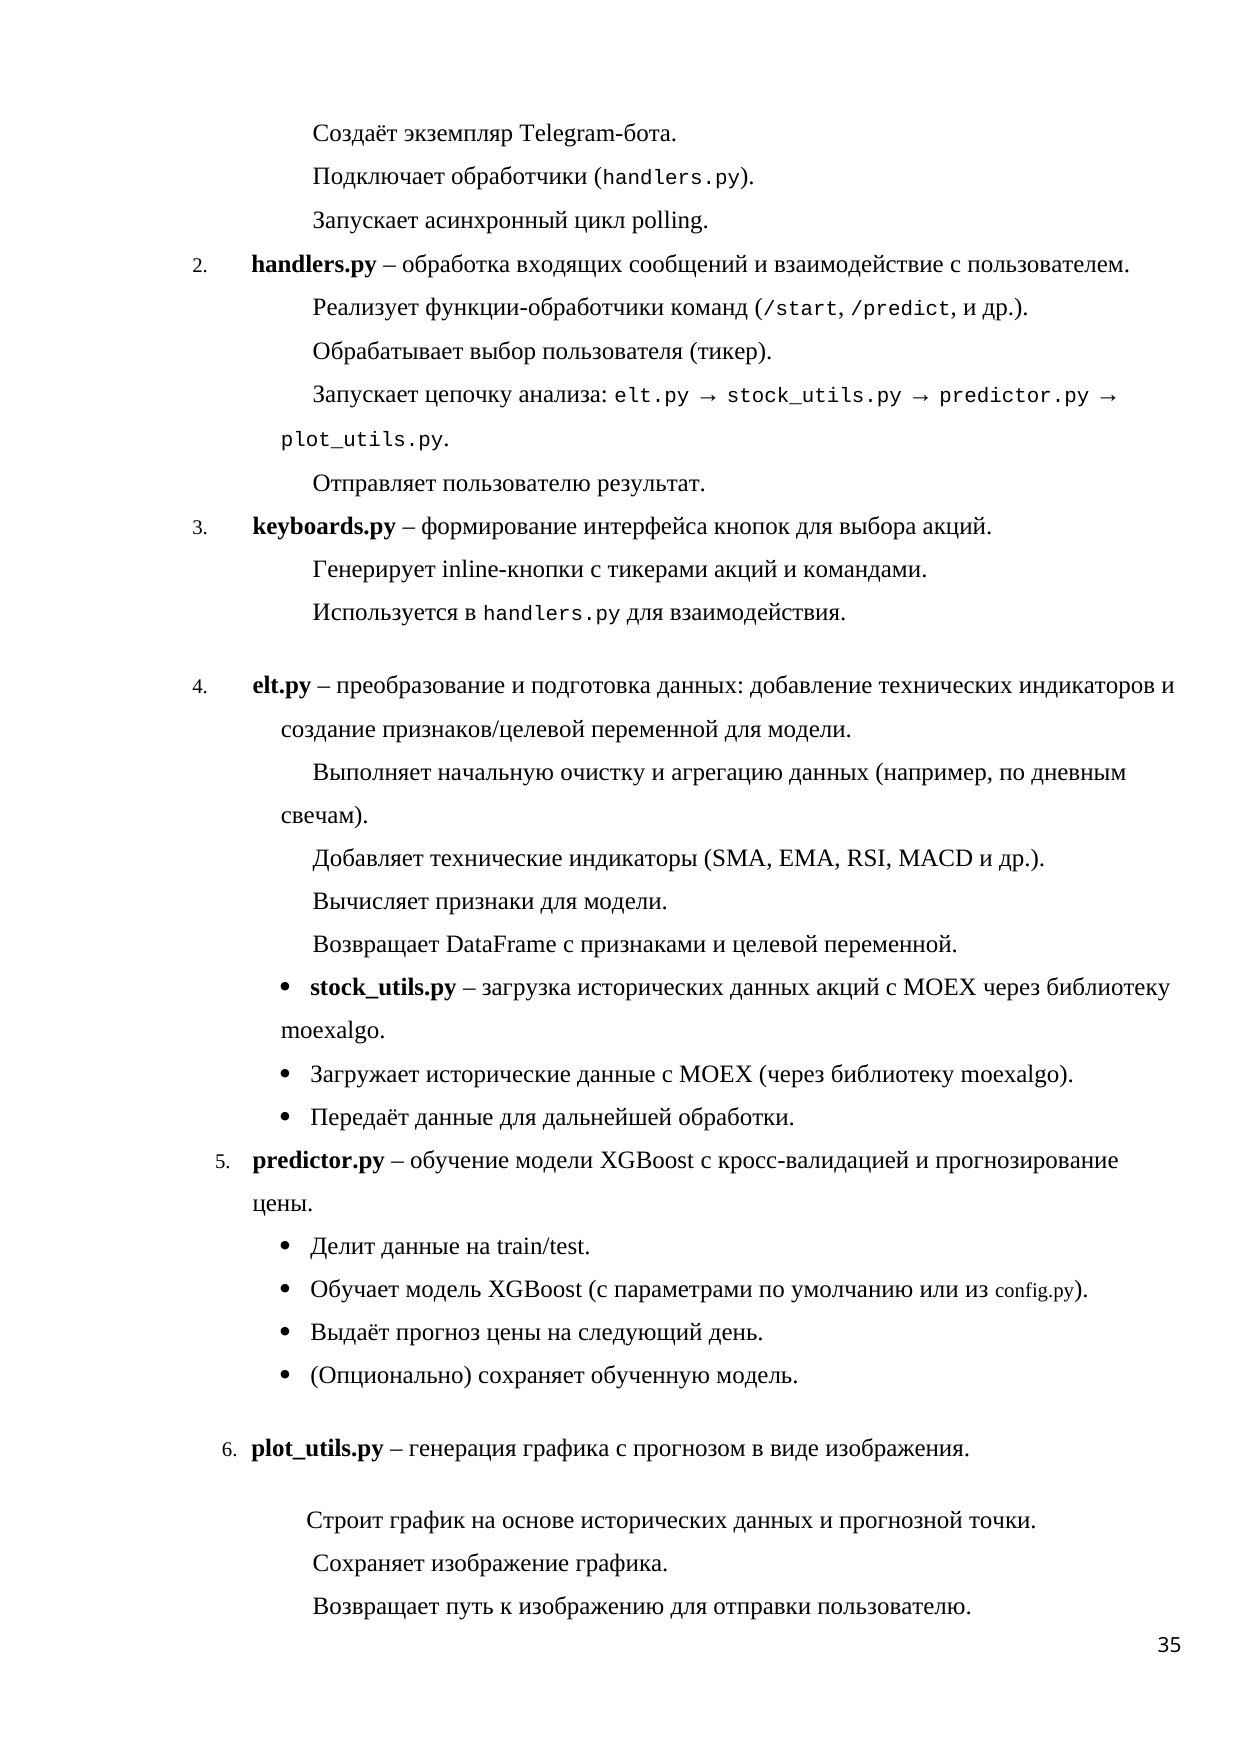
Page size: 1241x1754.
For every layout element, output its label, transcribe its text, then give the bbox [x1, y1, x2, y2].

list Делит данные на train/test. [281, 1231, 1181, 1260]
text  Вычисляет признаки для модели. [281, 886, 1181, 915]
list  Обрабатывает выбор пользователя (тикер). [281, 336, 1181, 365]
text  Добавляет технические индикаторы (SMA, EMA, RSI, MACD и др.). [281, 843, 1181, 872]
list predictor.py – обучение модели XGBoost с кросс-валидацией и прогнозирование цены. [215, 1145, 1181, 1217]
list  Подключает обработчики (handlers.py). [281, 161, 1181, 191]
text  Возвращает DataFrame с признаками и целевой переменной. [281, 929, 1181, 958]
list  Запускает цепочку анализа: elt.py → stock_utils.py → predictor.py → plot_utils.py. [281, 379, 1181, 453]
list Выдаёт прогноз цены на следующий день. [281, 1317, 1181, 1346]
text  Выполняет начальную очистку и агрегацию данных (например, по дневным свечам). [281, 757, 1181, 829]
list  Сохраняет изображение графика. [281, 1548, 1181, 1577]
list keyboards.py – формирование интерфейса кнопок для выбора акций. [192, 511, 1181, 539]
list elt.py – преобразование и подготовка данных: добавление технических индикаторов и создание признаков/целевой переменной для модели. [192, 671, 1181, 742]
list  Отправляет пользователю результат. [281, 468, 1181, 496]
list  Строит график на основе исторических данных и прогнозной точки. [281, 1505, 1181, 1534]
list stock_utils.py – загрузка исторических данных акций с MOEX через библиотеку moexalgo. [281, 972, 1181, 1044]
list  Реализует функции-обработчики команд (/start, /predict, и др.). [281, 292, 1181, 321]
list  Используется в handlers.py для взаимодействия. [281, 597, 1181, 627]
list (Опционально) сохраняет обученную модель. [281, 1361, 1181, 1389]
list  Генерирует inline-кнопки с тикерами акций и командами. [281, 554, 1181, 583]
list  Запускает асинхронный цикл polling. [281, 206, 1181, 234]
list handlers.py – обработка входящих сообщений и взаимодействие с пользователем. [192, 249, 1181, 277]
list Обучает модель XGBoost (с параметрами по умолчанию или из config.py). [281, 1274, 1181, 1303]
list  Возвращает путь к изображению для отправки пользователю. [281, 1591, 1181, 1620]
list Загружает исторические данные с MOEX (через библиотеку moexalgo). [281, 1059, 1181, 1087]
list Передаёт данные для дальнейшей обработки. [281, 1102, 1181, 1131]
list  Создаёт экземпляр Telegram-бота. [281, 118, 1181, 147]
list plot_utils.py – генерация графика с прогнозом в виде изображения. [222, 1433, 1181, 1462]
